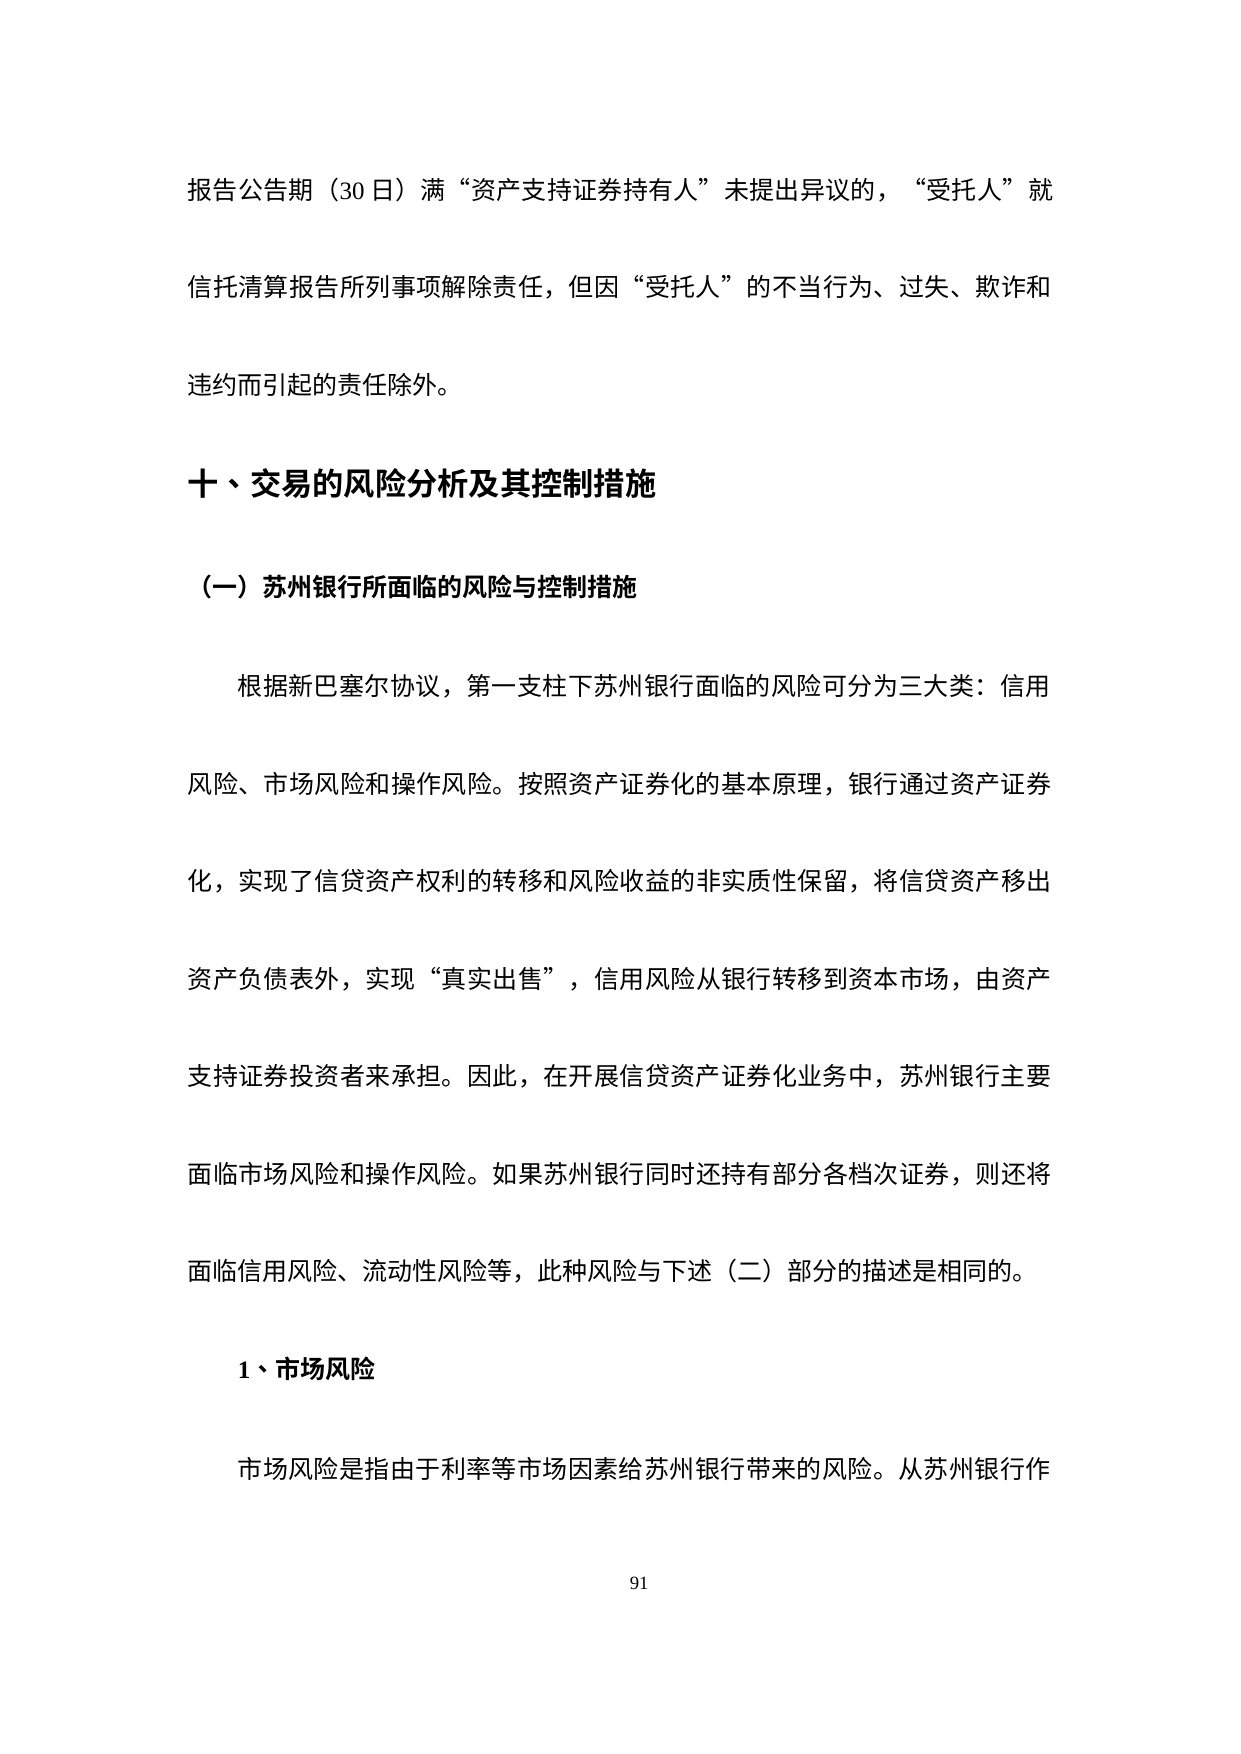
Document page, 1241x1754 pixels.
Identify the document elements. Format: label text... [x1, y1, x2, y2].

text 根据新巴塞尔协议，第一支柱下苏州银行面临的风险可分为三大类：信用风险、市场风险和操作风险。按照资产证券化的基本原理，银行通过资产证券化，实现了信贷资产权利的转移和风险收益的非实质性保留，将信贷资产移出资产负债表外，实现“真实出售”，信用风险从银行转移到资本市场，由资产支持证券投资者来承担。因此，在开展信贷资产证券化业务中，苏州银行主要面临市场风险和操作风险。如果苏州银行同时还持有部分各档次证券，则还将面临信用风险、流动性风险等，此种风险与下述（二）部分的描述是相同的。 [187, 652, 1053, 1302]
subtitle （一）苏州银行所面临的风险与控制措施 [187, 553, 1053, 618]
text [187, 1435, 1053, 1500]
subtitle 十、交易的风险分析及其控制措施 [187, 450, 1053, 515]
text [187, 156, 1053, 416]
subtitle 1、市场风险 [187, 1337, 1053, 1402]
